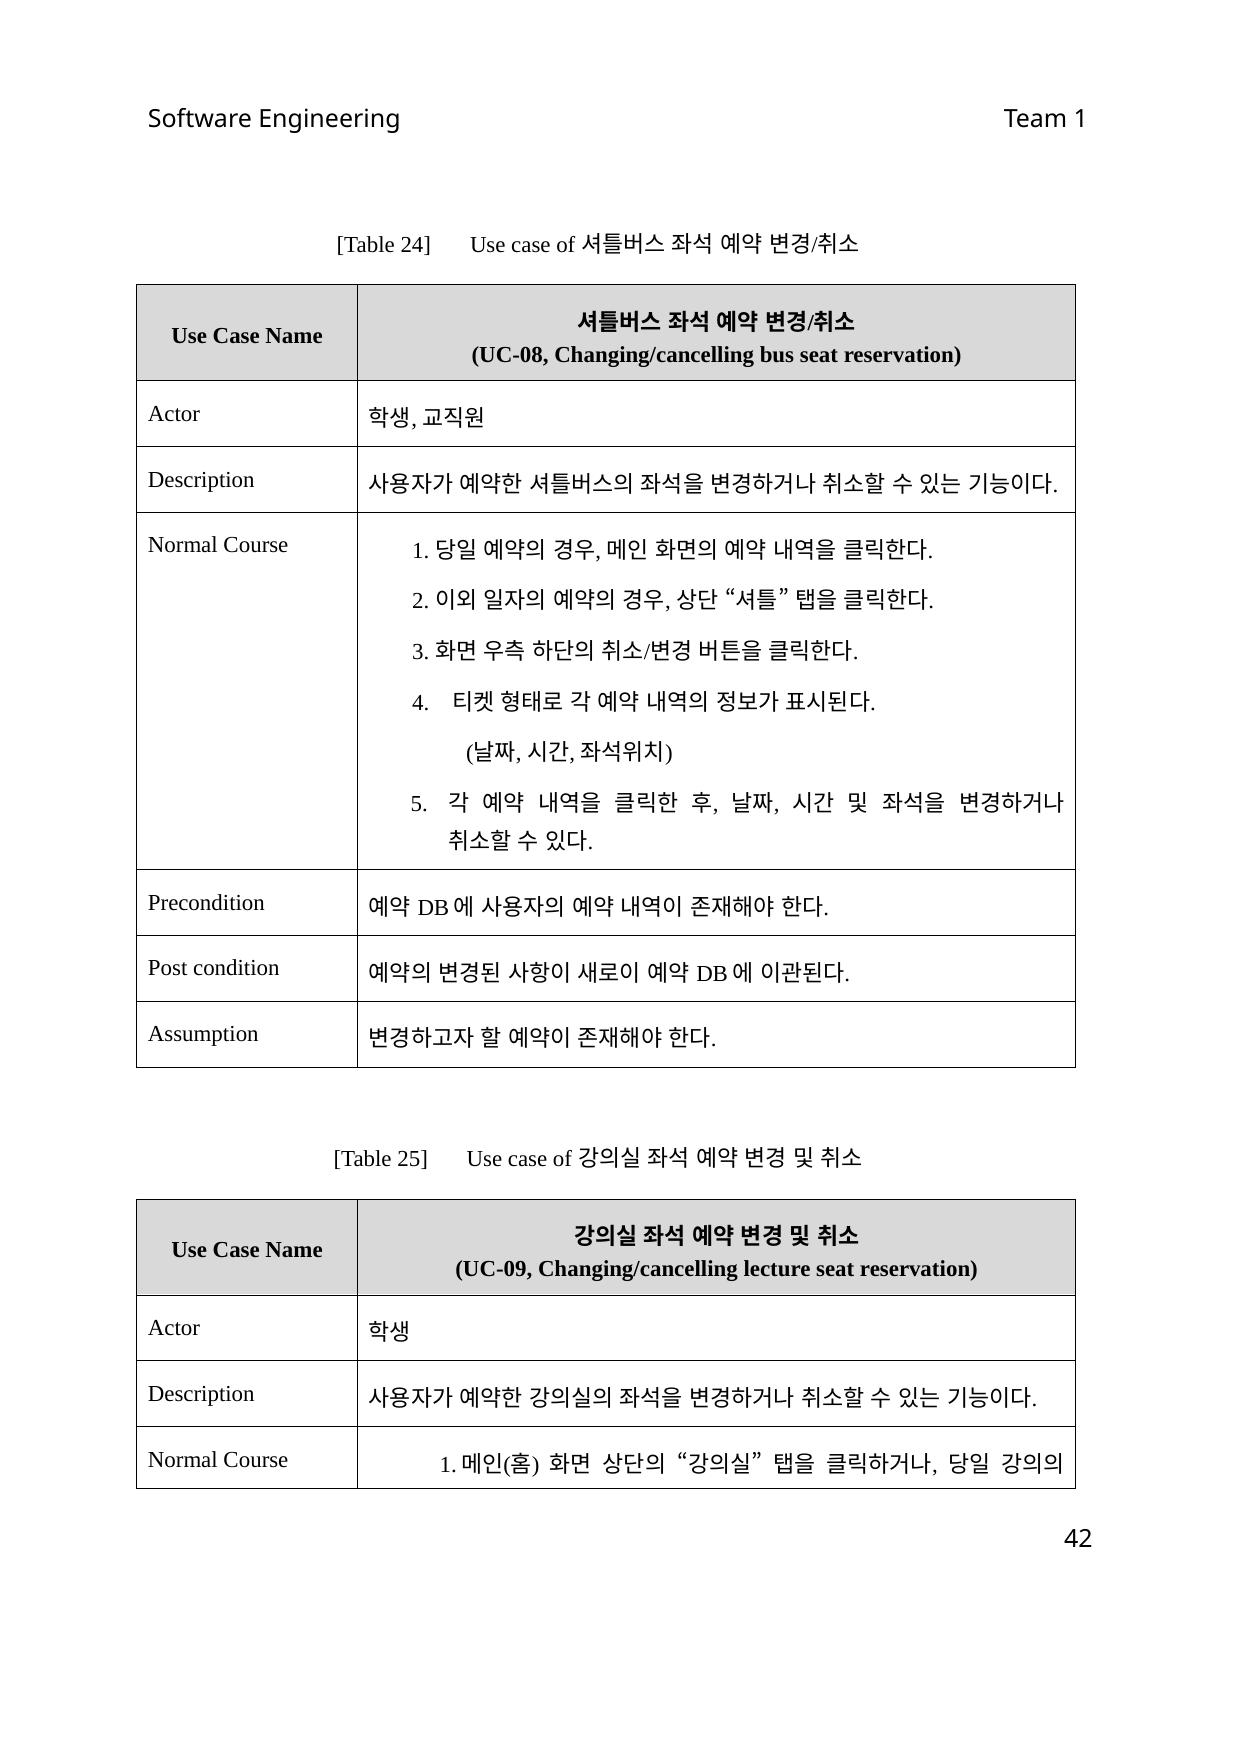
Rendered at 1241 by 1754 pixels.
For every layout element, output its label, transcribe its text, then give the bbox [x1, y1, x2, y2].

table_cell 사용자가 예약한 셔틀버스의 좌석을 변경하거나 취소할 수 있는 기능이다. [358, 447, 1075, 512]
table_cell Assumption [137, 1002, 357, 1067]
table_cell Description [137, 1361, 357, 1426]
table_cell 예약의 변경된 사항이 새로이 예약 DB에 이관된다. [358, 936, 1075, 1001]
table_header Use Case Name [137, 1200, 357, 1294]
table_cell Actor [137, 381, 357, 446]
table_cell Normal Course [137, 513, 357, 869]
text Use case of 셔틀버스 좌석 예약 변경/취소 [154, 225, 1092, 259]
table_cell Description [137, 447, 357, 512]
table_cell Actor [137, 1296, 357, 1360]
table_cell Normal Course [137, 1427, 357, 1488]
table_cell 예약 DB에 사용자의 예약 내역이 존재해야 한다. [358, 870, 1075, 935]
table_header 강의실 좌석 예약 변경 및 취소 (UC-09, Changing/cancelling lecture seat reservation) [358, 1200, 1075, 1294]
table_header Use Case Name [137, 285, 357, 380]
text Use case of 강의실 좌석 예약 변경 및 취소 [154, 1139, 1092, 1173]
table_cell Post condition [137, 936, 357, 1001]
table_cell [358, 1427, 1075, 1488]
table_cell 변경하고자 할 예약이 존재해야 한다. [358, 1002, 1075, 1067]
table_cell 학생, 교직원 [358, 381, 1075, 446]
table_cell Precondition [137, 870, 357, 935]
table_cell 사용자가 예약한 강의실의 좌석을 변경하거나 취소할 수 있는 기능이다. [358, 1361, 1075, 1426]
table_header 셔틀버스 좌석 예약 변경/취소 (UC-08, Changing/cancelling bus seat reservation) [358, 285, 1075, 380]
table_cell 1. 당일 예약의 경우, 메인 화면의 예약 내역을 클릭한다. 2. 이외 일자의 예약의 경우, 상단 “셔틀” 탭을 클릭한다. 3. 화면 우측 하단의 취소/변경 버튼을 클릭한다. 4. 티켓 형태로 각 예약 내역의 정보가 표시된다. (날짜, 시간, 좌석위치) 각 예약 내역을 클릭한 후, 날짜, 시간 및 좌석을 변경하거나 취소할 수 있다. [358, 513, 1075, 869]
table_cell 학생 [358, 1296, 1075, 1360]
